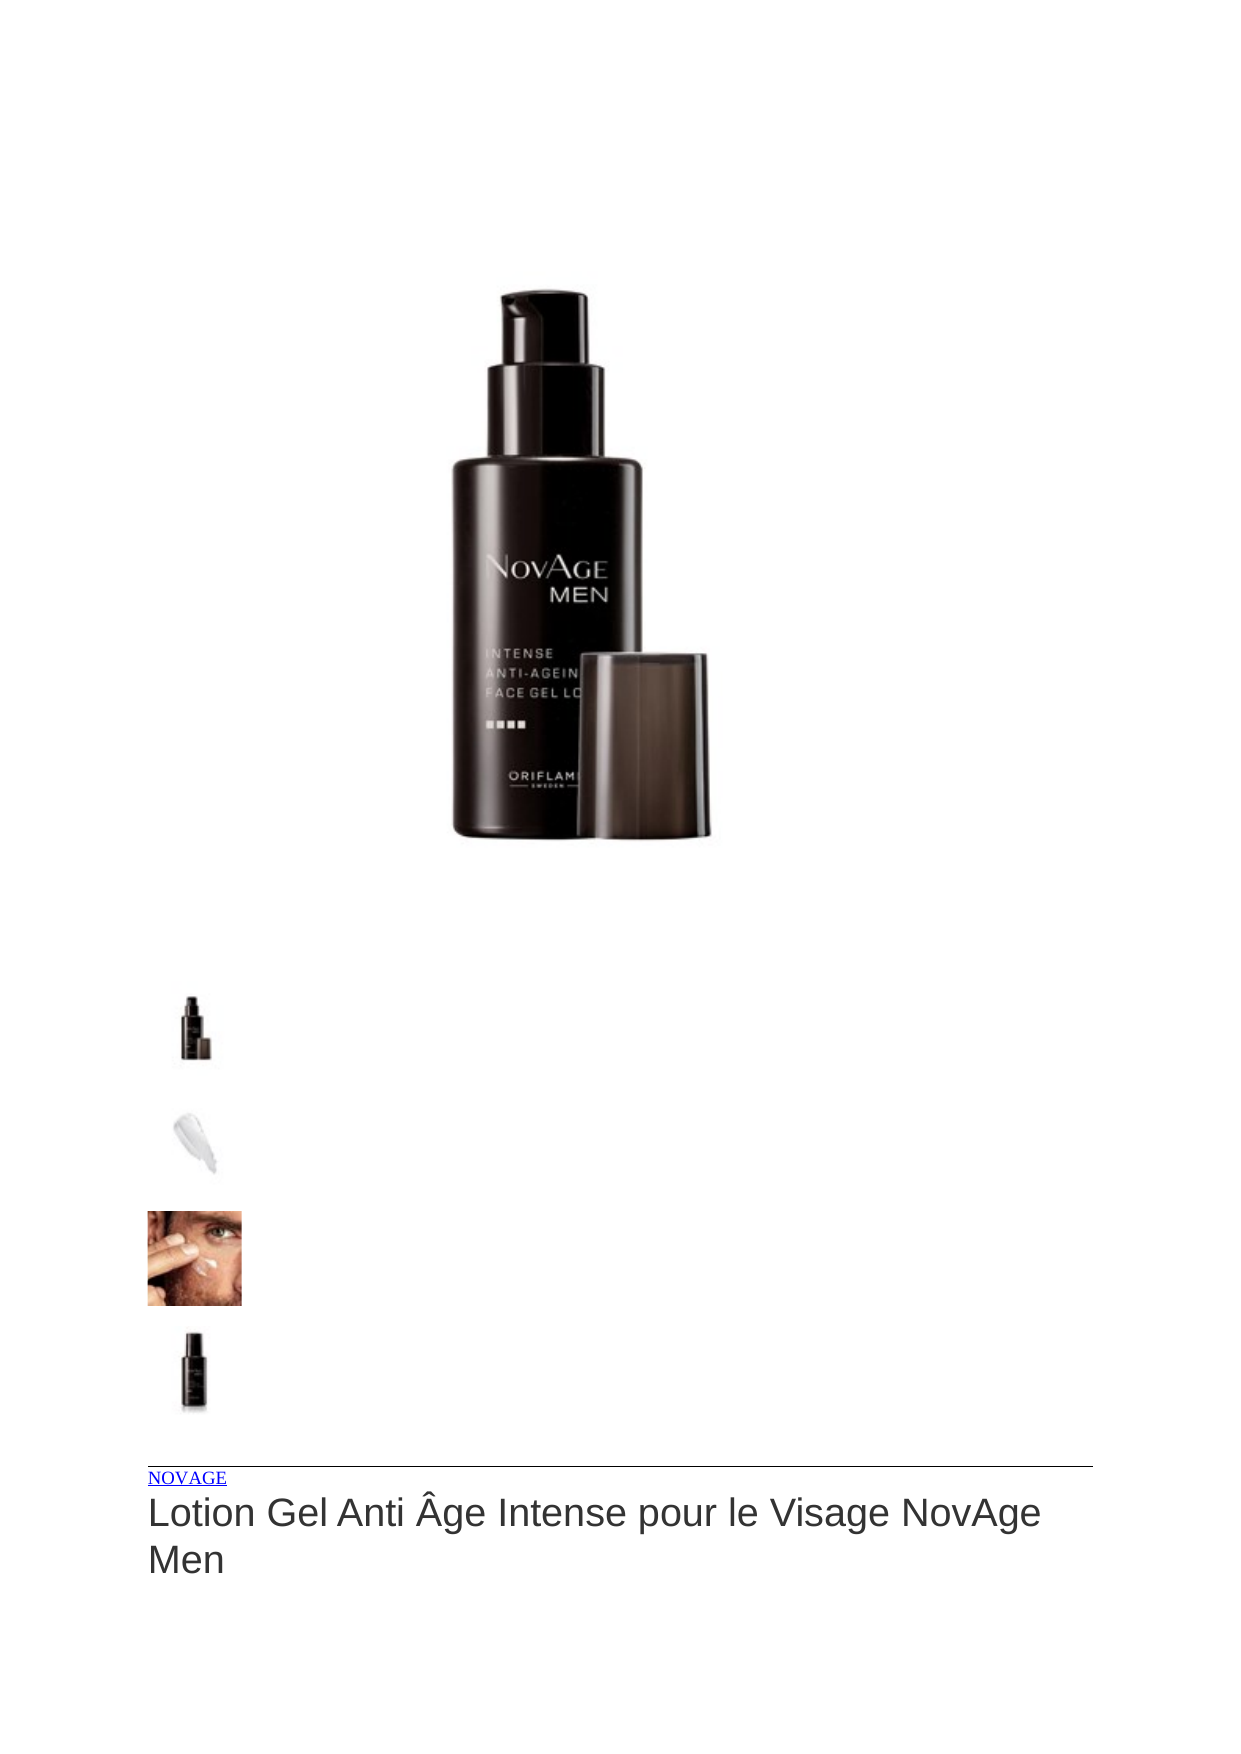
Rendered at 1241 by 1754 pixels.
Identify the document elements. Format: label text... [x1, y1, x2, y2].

text NOVAGE [148, 1467, 1093, 1488]
picture [147, 1326, 242, 1421]
text Lotion Gel Anti Âge Intense pour le Visage NovAge Men [148, 1488, 1093, 1582]
picture [147, 1211, 242, 1306]
picture [147, 147, 982, 1076]
picture [147, 1096, 242, 1191]
